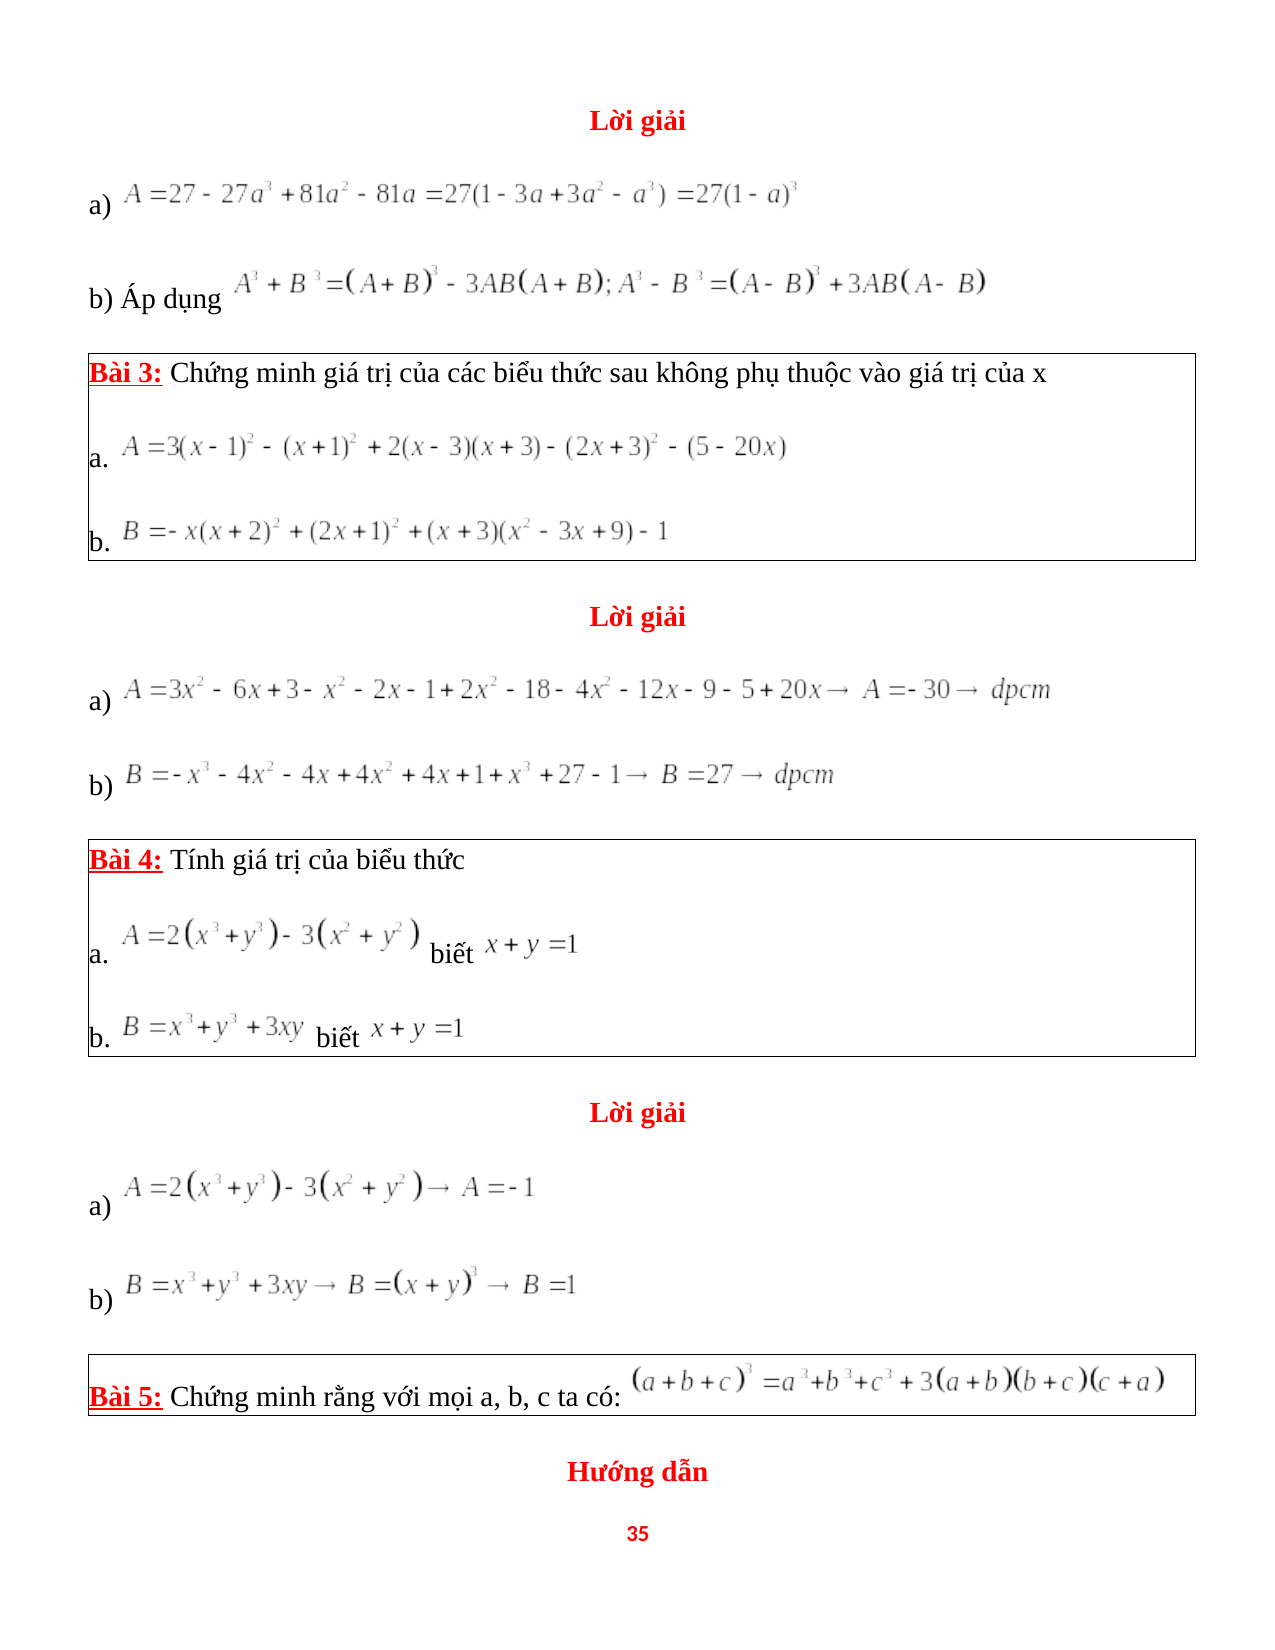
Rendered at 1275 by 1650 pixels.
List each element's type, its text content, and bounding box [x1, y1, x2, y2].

text a) [89, 174, 1186, 221]
text Bài 5: Chứng minh rằng với mọi a, b, c ta có: [89, 1355, 1195, 1415]
text b) [89, 1260, 1186, 1316]
text Bài 3: Chứng minh giá trị của các biểu thức sau không phụ thuộc vào giá trị của x [89, 354, 1195, 389]
text b. [89, 508, 1195, 560]
text Hướng dẫn [89, 1454, 1186, 1487]
text b. biết [89, 1004, 1195, 1056]
text a) [89, 1166, 1186, 1222]
text b) Áp dụng [89, 259, 1186, 315]
text Lời giải [89, 1095, 1186, 1128]
text Lời giải [89, 103, 1186, 137]
text a) [89, 670, 1186, 717]
text a. biết [89, 910, 1195, 969]
text a. [89, 424, 1195, 474]
text Lời giải [89, 599, 1186, 632]
text Bài 4: Tính giá trị của biểu thức [89, 840, 1195, 876]
text b) [89, 754, 1186, 801]
